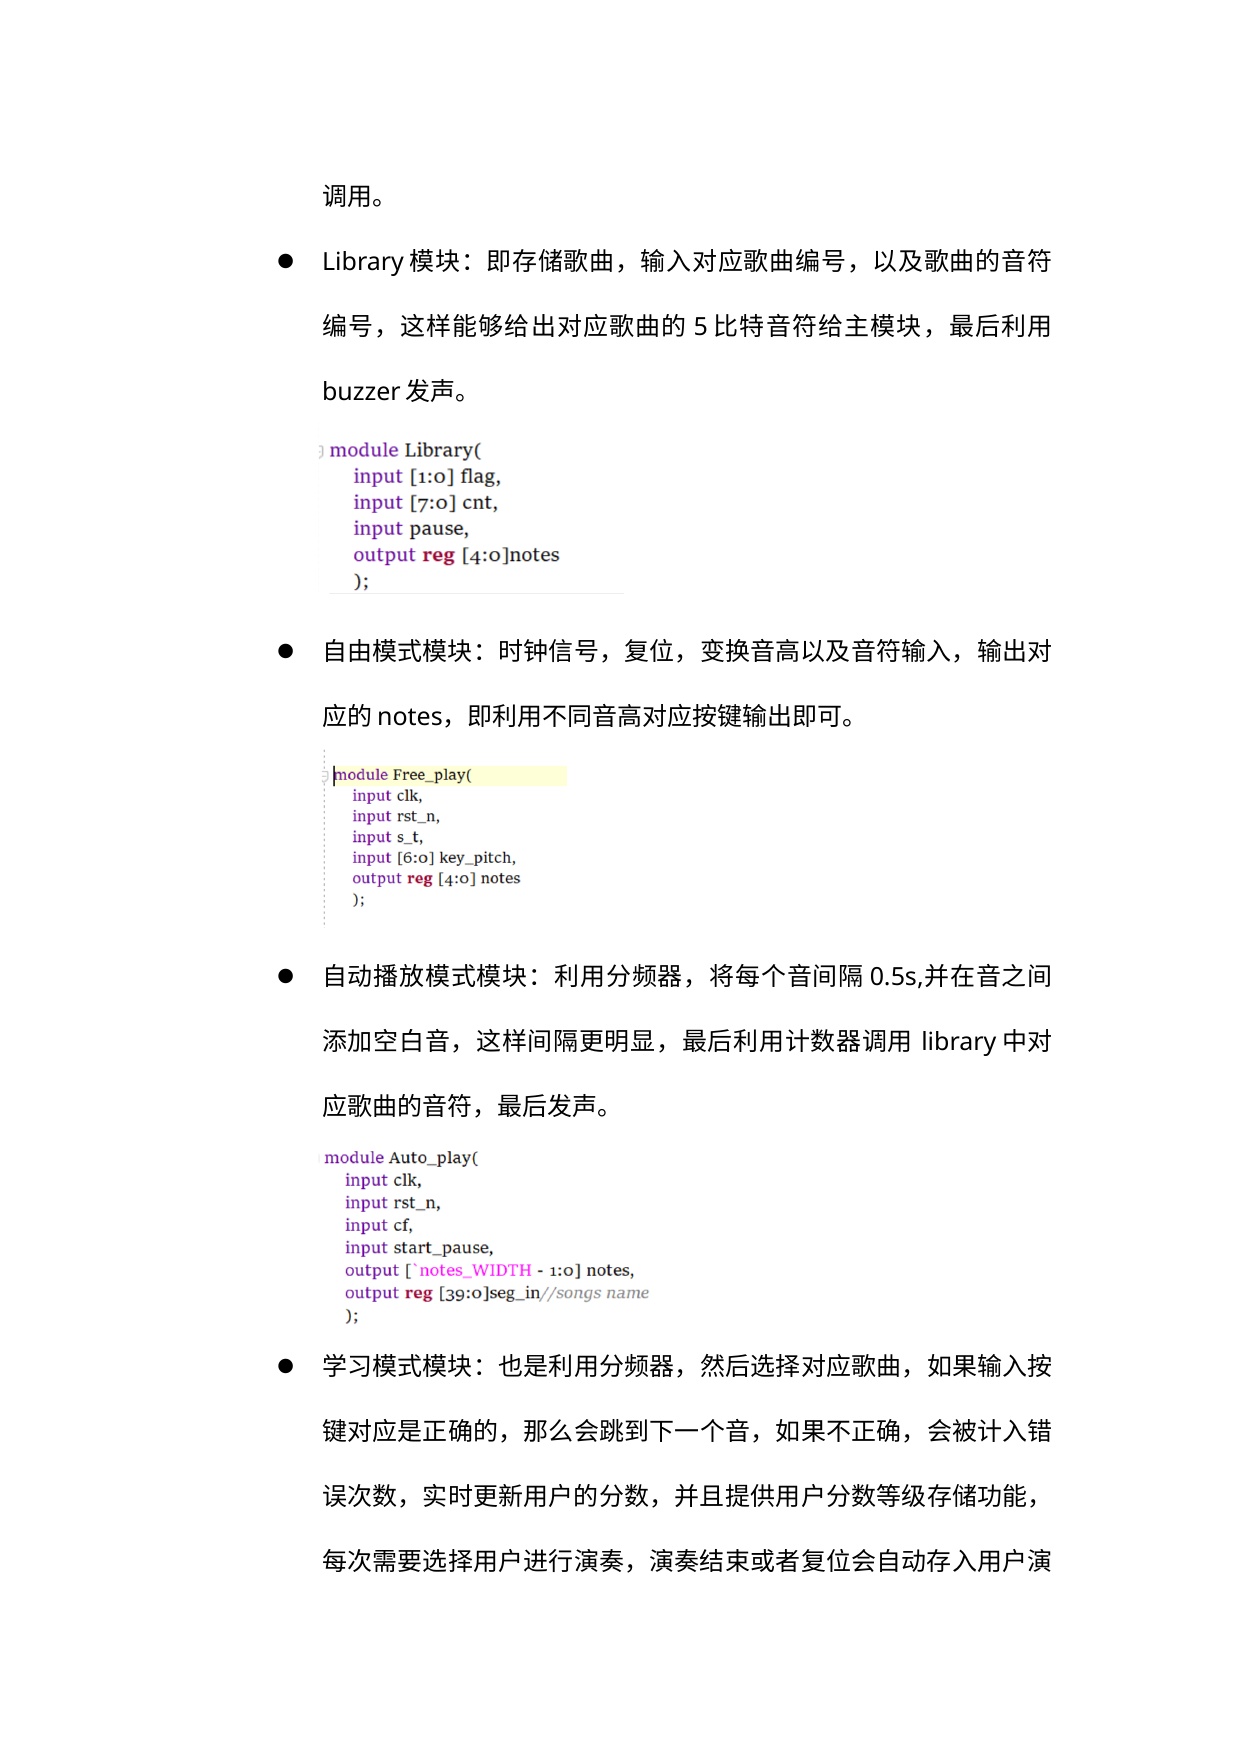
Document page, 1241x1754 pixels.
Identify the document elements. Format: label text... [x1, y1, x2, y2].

picture [318, 1137, 695, 1330]
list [276, 1332, 1053, 1592]
picture [321, 747, 567, 928]
list Library模块：即存储歌曲，输入对应歌曲编号，以及歌曲的音符编号，这样能够给出对应歌曲的5比特音符给主模块，最后利用buzzer发声。 [276, 227, 1053, 422]
list 自由模式模块：时钟信号，复位，变换音高以及音符输入，输出对应的notes，即利用不同音高对应按键输出即可。 [276, 617, 1053, 747]
list 自动播放模式模块：利用分频器，将每个音间隔0.5s,并在音之间添加空白音，这样间隔更明显，最后利用计数器调用library中对应歌曲的音符，最后发声。 [276, 942, 1053, 1137]
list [276, 162, 1053, 227]
picture [318, 422, 624, 594]
